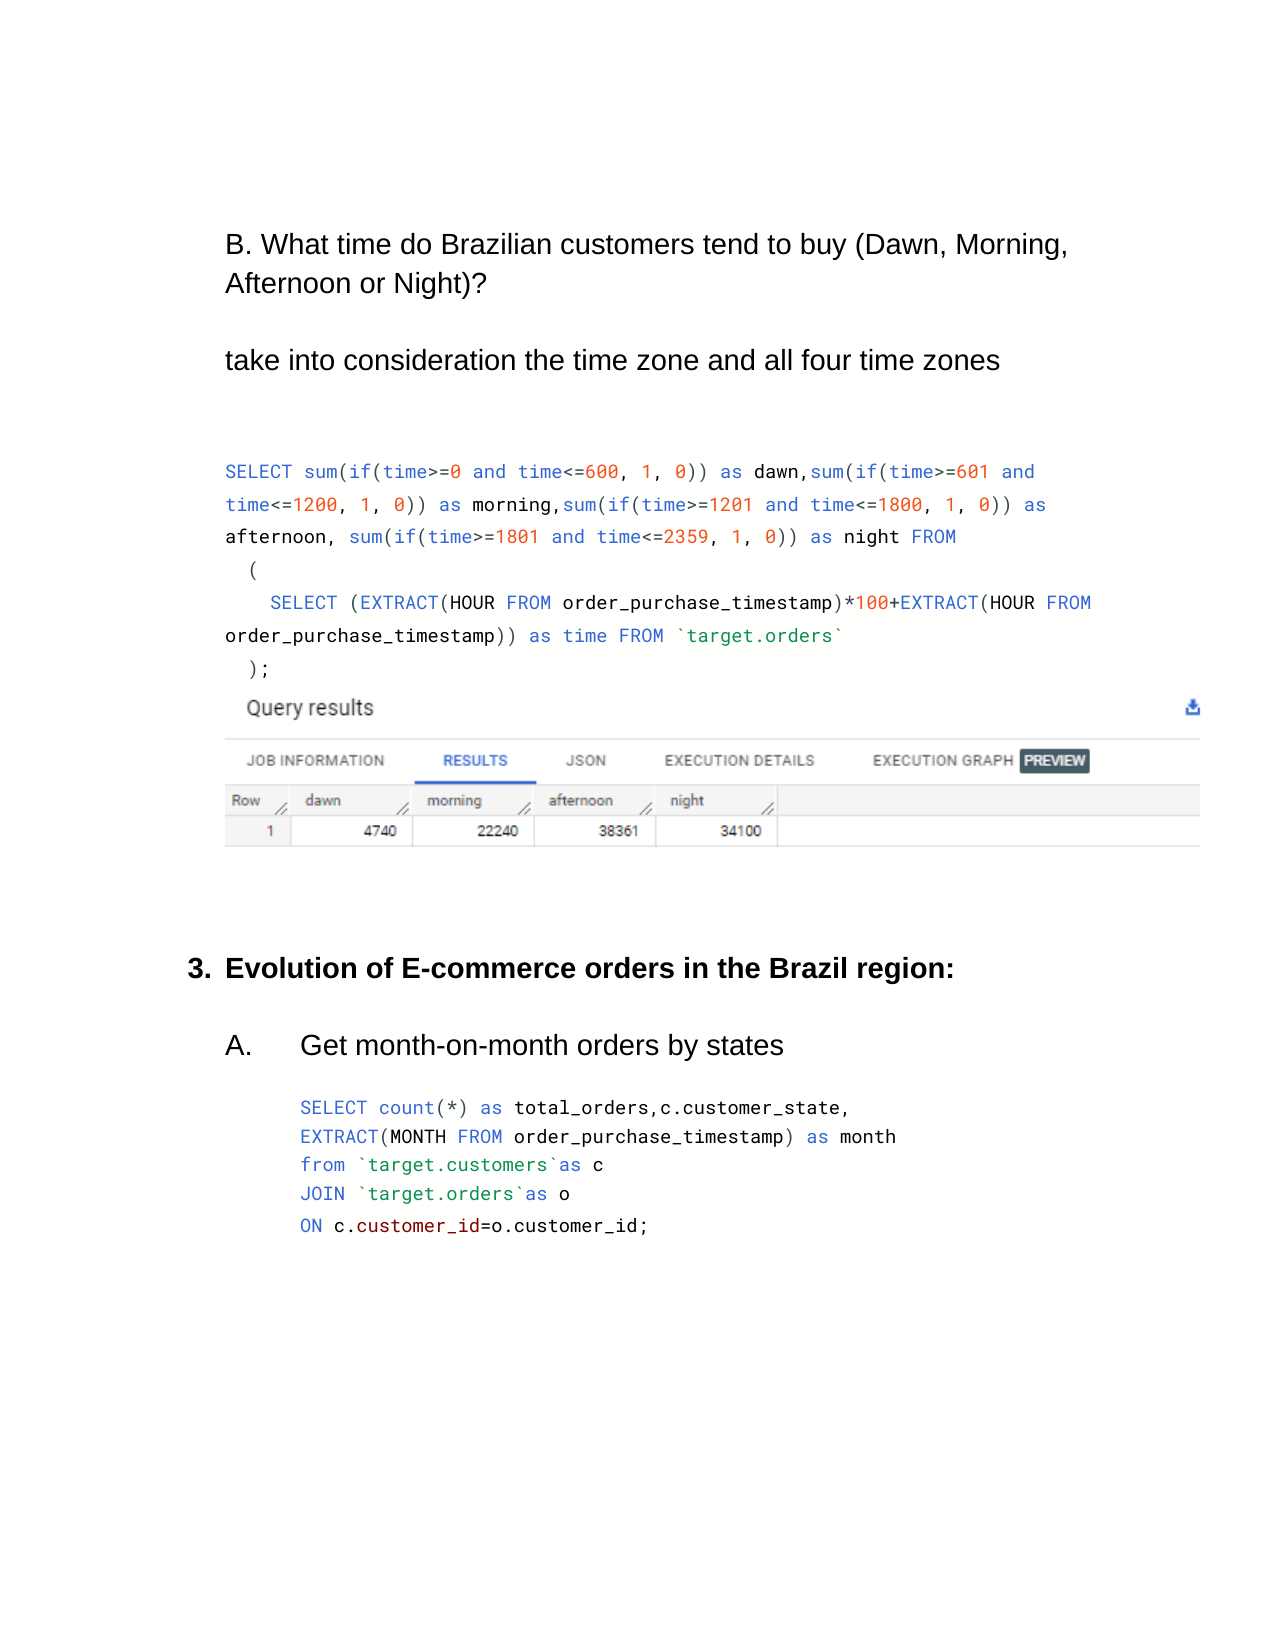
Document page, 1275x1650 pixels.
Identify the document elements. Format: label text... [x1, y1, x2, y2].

text from `target.customers`as c [300, 1152, 1125, 1177]
picture [225, 688, 1200, 870]
text JOIN `target.orders`as o [300, 1180, 1125, 1205]
text ( [225, 557, 1125, 582]
text EXTRACT(MONTH FROM order_purchase_timestamp) as month [300, 1123, 1125, 1148]
text SELECT count(*) as total_orders,c.customer_state, [225, 1095, 1125, 1120]
text B. What time do Brazilian customers tend to buy (Dawn, Morning, Afternoon or Night)? [225, 227, 1125, 299]
text SELECT (EXTRACT(HOUR FROM order_purchase_timestamp)*100+EXTRACT(HOUR FROM order_purchase_timestamp)) as time FROM `target.orders` [225, 590, 1125, 648]
text SELECT sum(if(time>=0 and time<=600, 1, 0)) as dawn,sum(if(time>=601 and time<=1200, 1, 0)) as morning,sum(if(time>=1201 and time<=1800, 1, 0)) as afternoon, sum(if(time>=1801 and time<=2359, 1, 0)) as night FROM [225, 458, 1125, 549]
text take into consideration the time zone and all four time zones [225, 343, 1125, 376]
text ON c.customer_id=o.customer_id; [300, 1213, 1125, 1238]
text ); [225, 656, 1125, 681]
text A. Get month-on-month orders by states [225, 1028, 1125, 1062]
list Evolution of E-commerce orders in the Brazil region: [187, 951, 1125, 984]
